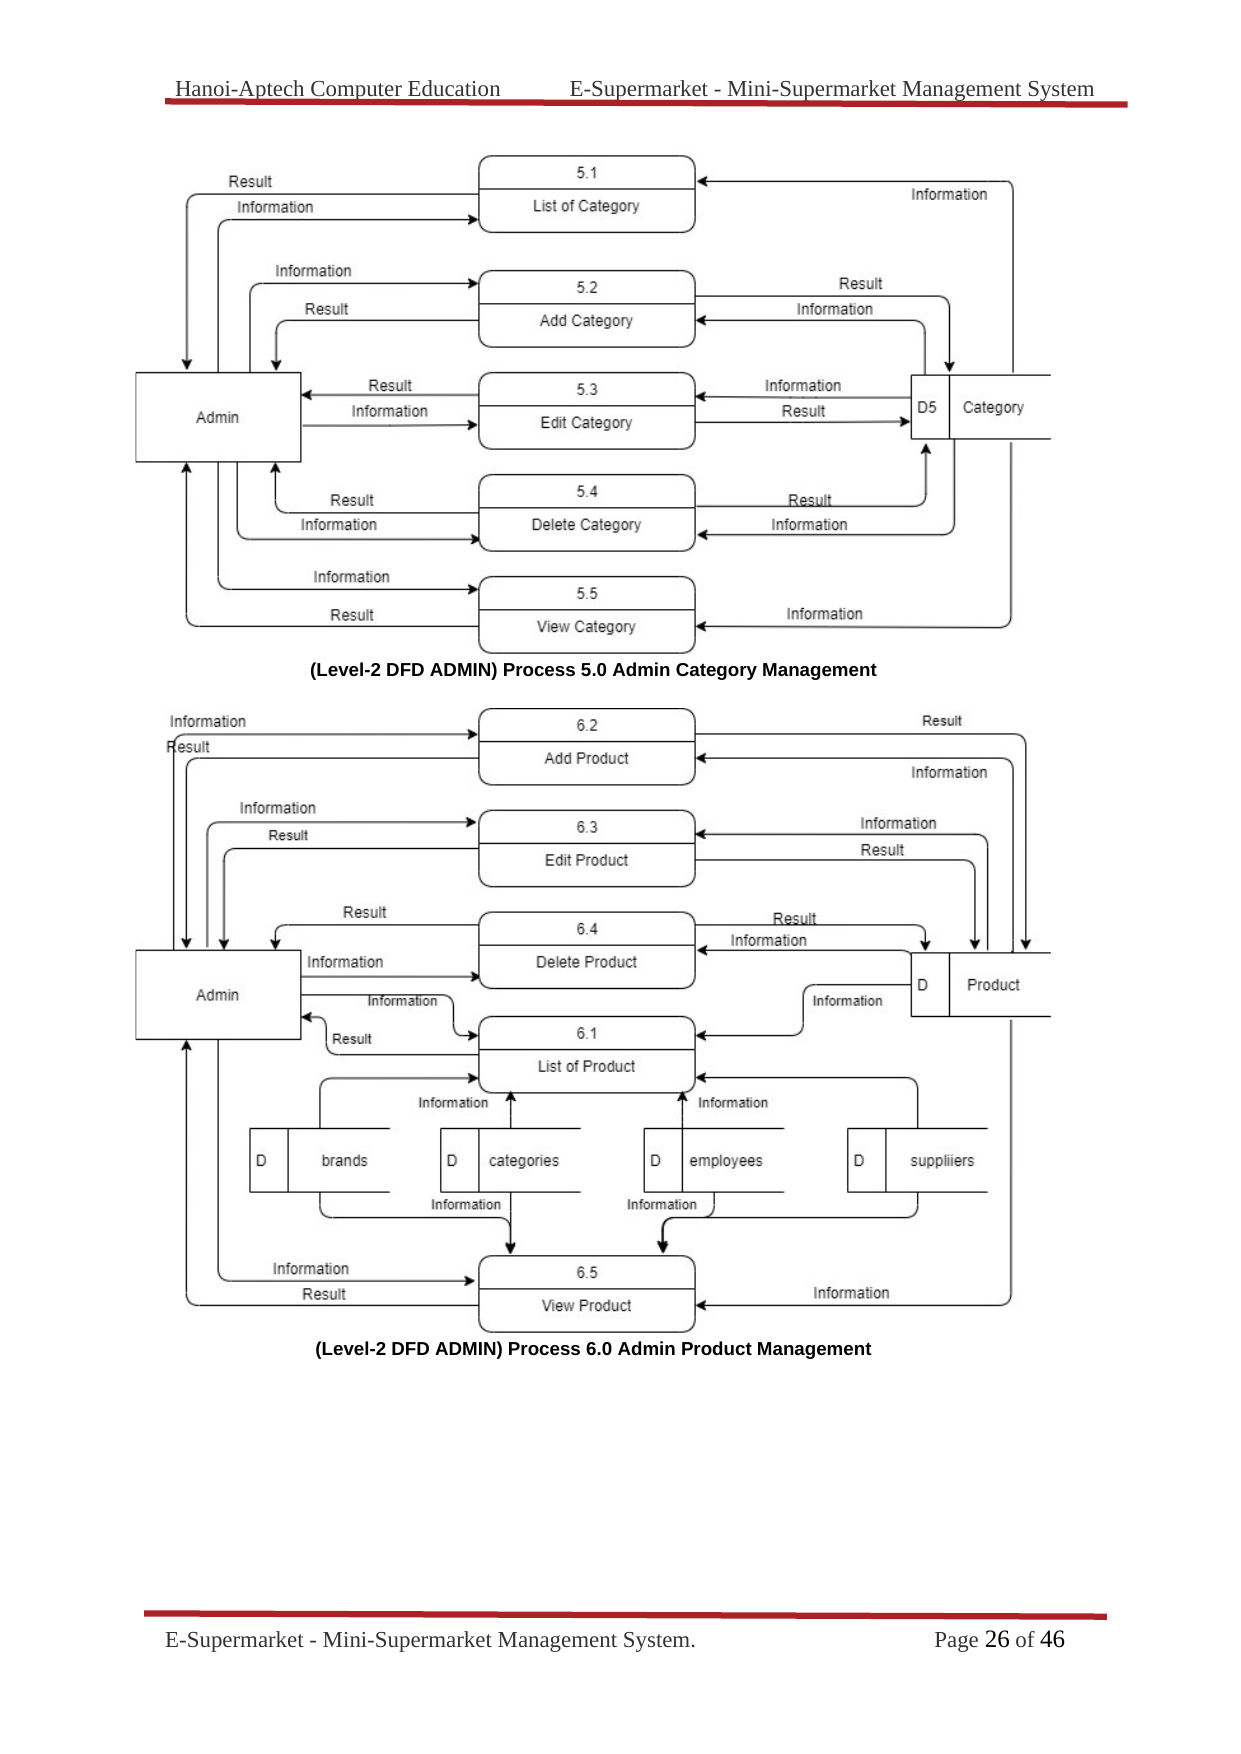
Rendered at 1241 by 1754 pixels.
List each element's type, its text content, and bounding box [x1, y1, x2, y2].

text (Level-2 DFD ADMIN) Process 5.0 Admin Category Management [106, 658, 1081, 680]
picture [135, 708, 1052, 1338]
text (Level-2 DFD ADMIN) Process 6.0 Admin Product Management [106, 1338, 1081, 1359]
picture [135, 150, 1052, 659]
